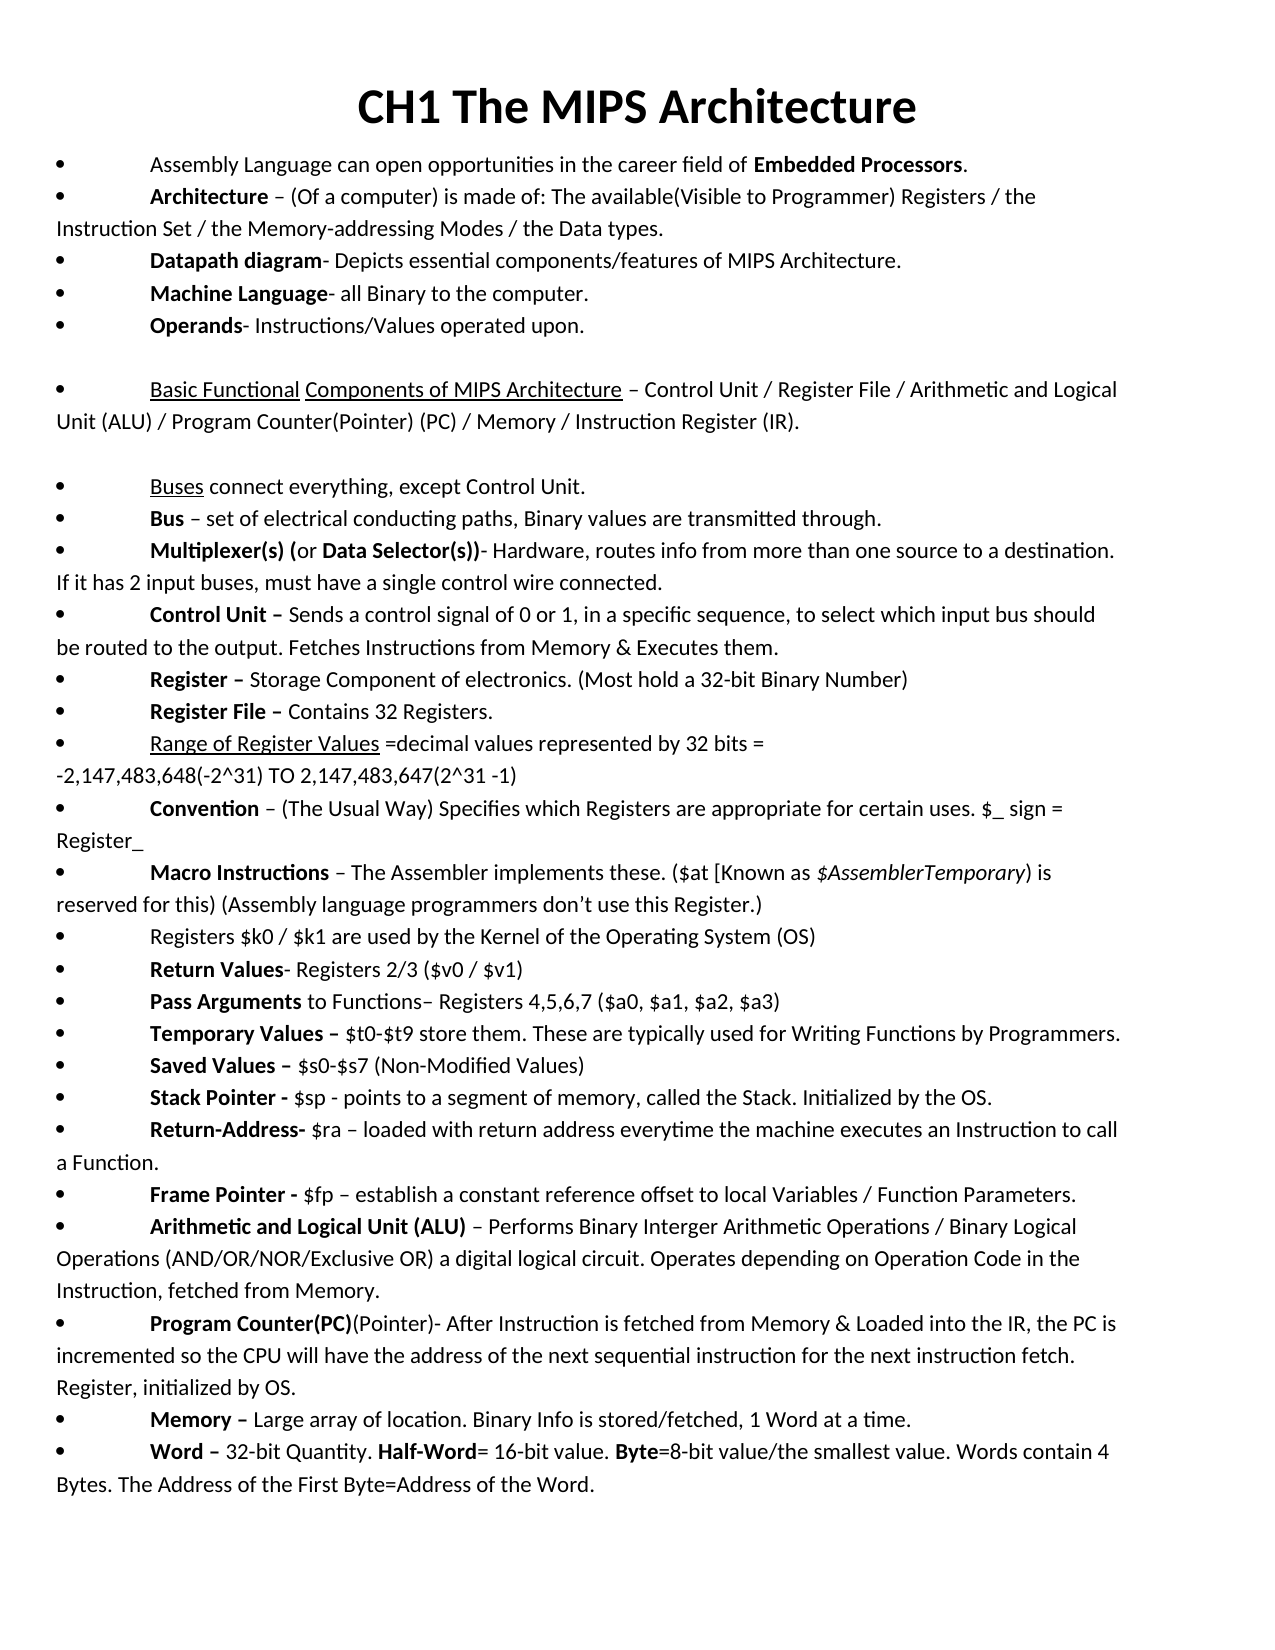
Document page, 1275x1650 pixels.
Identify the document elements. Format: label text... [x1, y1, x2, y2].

list Control Unit – Sends a control signal of 0 or 1, in a specific sequence, to select which input bus should be routed to the output. Fetches Instructions from Memory & Executes them. [56, 601, 1125, 661]
list Buses connect everything, except Control Unit. [56, 472, 1125, 500]
list Machine Language- all Binary to the computer. [56, 279, 1125, 307]
list Word – 32-bit Quantity. Half-Word= 16-bit value. Byte=8-bit value/the smallest value. Words contain 4 Bytes. The Address of the First Byte=Address of the Word. [56, 1437, 1125, 1498]
list Memory – Large array of location. Binary Info is stored/fetched, 1 Word at a time. [56, 1405, 1125, 1433]
list Temporary Values – $t0-$t9 store them. These are typically used for Writing Functions by Programmers. [56, 1019, 1125, 1047]
list Range of Register Values =decimal values represented by 32 bits = [56, 729, 1125, 757]
list Program Counter(PC)(Pointer)- After Instruction is fetched from Memory & Loaded into the IR, the PC is incremented so the CPU will have the address of the next sequential instruction for the next instruction fetch. Register, initialized by OS. [56, 1309, 1125, 1401]
list Registers $k0 / $k1 are used by the Kernel of the Operating System (OS) [56, 922, 1125, 951]
list Return Values- Registers 2/3 ($v0 / $v1) [56, 955, 1125, 983]
list Bus – set of electrical conducting paths, Binary values are transmitted through. [56, 504, 1125, 532]
list Frame Pointer - $fp – establish a constant reference offset to local Variables / Function Parameters. [56, 1180, 1125, 1208]
list Saved Values – $s0-$s7 (Non-Modified Values) [56, 1051, 1125, 1079]
list Assembly Language can open opportunities in the career field of Embedded Processors. [56, 150, 1125, 178]
list Architecture – (Of a computer) is made of: The available(Visible to Programmer) Registers / the Instruction Set / the Memory-addressing Modes / the Data types. [56, 182, 1125, 242]
list Register File – Contains 32 Registers. [56, 697, 1125, 725]
list Arithmetic and Logical Unit (ALU) – Performs Binary Interger Arithmetic Operations / Binary Logical Operations (AND/OR/NOR/Exclusive OR) a digital logical circuit. Operates depending on Operation Code in the Instruction, fetched from Memory. [56, 1212, 1125, 1304]
list Multiplexer(s) (or Data Selector(s))- Hardware, routes info from more than one source to a destination. If it has 2 input buses, must have a single control wire connected. [56, 536, 1125, 596]
list Stack Pointer - $sp - points to a segment of memory, called the Stack. Initialized by the OS. [56, 1083, 1125, 1111]
list Return-Address- $ra – loaded with return address everytime the machine executes an Instruction to call a Function. [56, 1116, 1125, 1176]
list Datapath diagram- Depicts essential components/features of MIPS Architecture. [56, 247, 1125, 274]
list Pass Arguments to Functions– Registers 4,5,6,7 ($a0, $a1, $a2, $a3) [56, 987, 1125, 1015]
list Register – Storage Component of electronics. (Most hold a 32-bit Binary Number) [56, 665, 1125, 693]
list -2,147,483,648(-2^31) TO 2,147,483,647(2^31 -1) [56, 762, 1125, 789]
list Basic Functional Components of MIPS Architecture – Control Unit / Register File / Arithmetic and Logical Unit (ALU) / Program Counter(Pointer) (PC) / Memory / Instruction Register (IR). [56, 375, 1125, 436]
list Macro Instructions – The Assembler implements these. ($at [Known as $AssemblerTemporary) is reserved for this) (Assembly language programmers don’t use this Register.) [56, 858, 1125, 918]
list Operands- Instructions/Values operated upon. [56, 311, 1125, 339]
list Convention – (The Usual Way) Specifies which Registers are appropriate for certain uses. $_ sign = Register_ [56, 794, 1125, 854]
